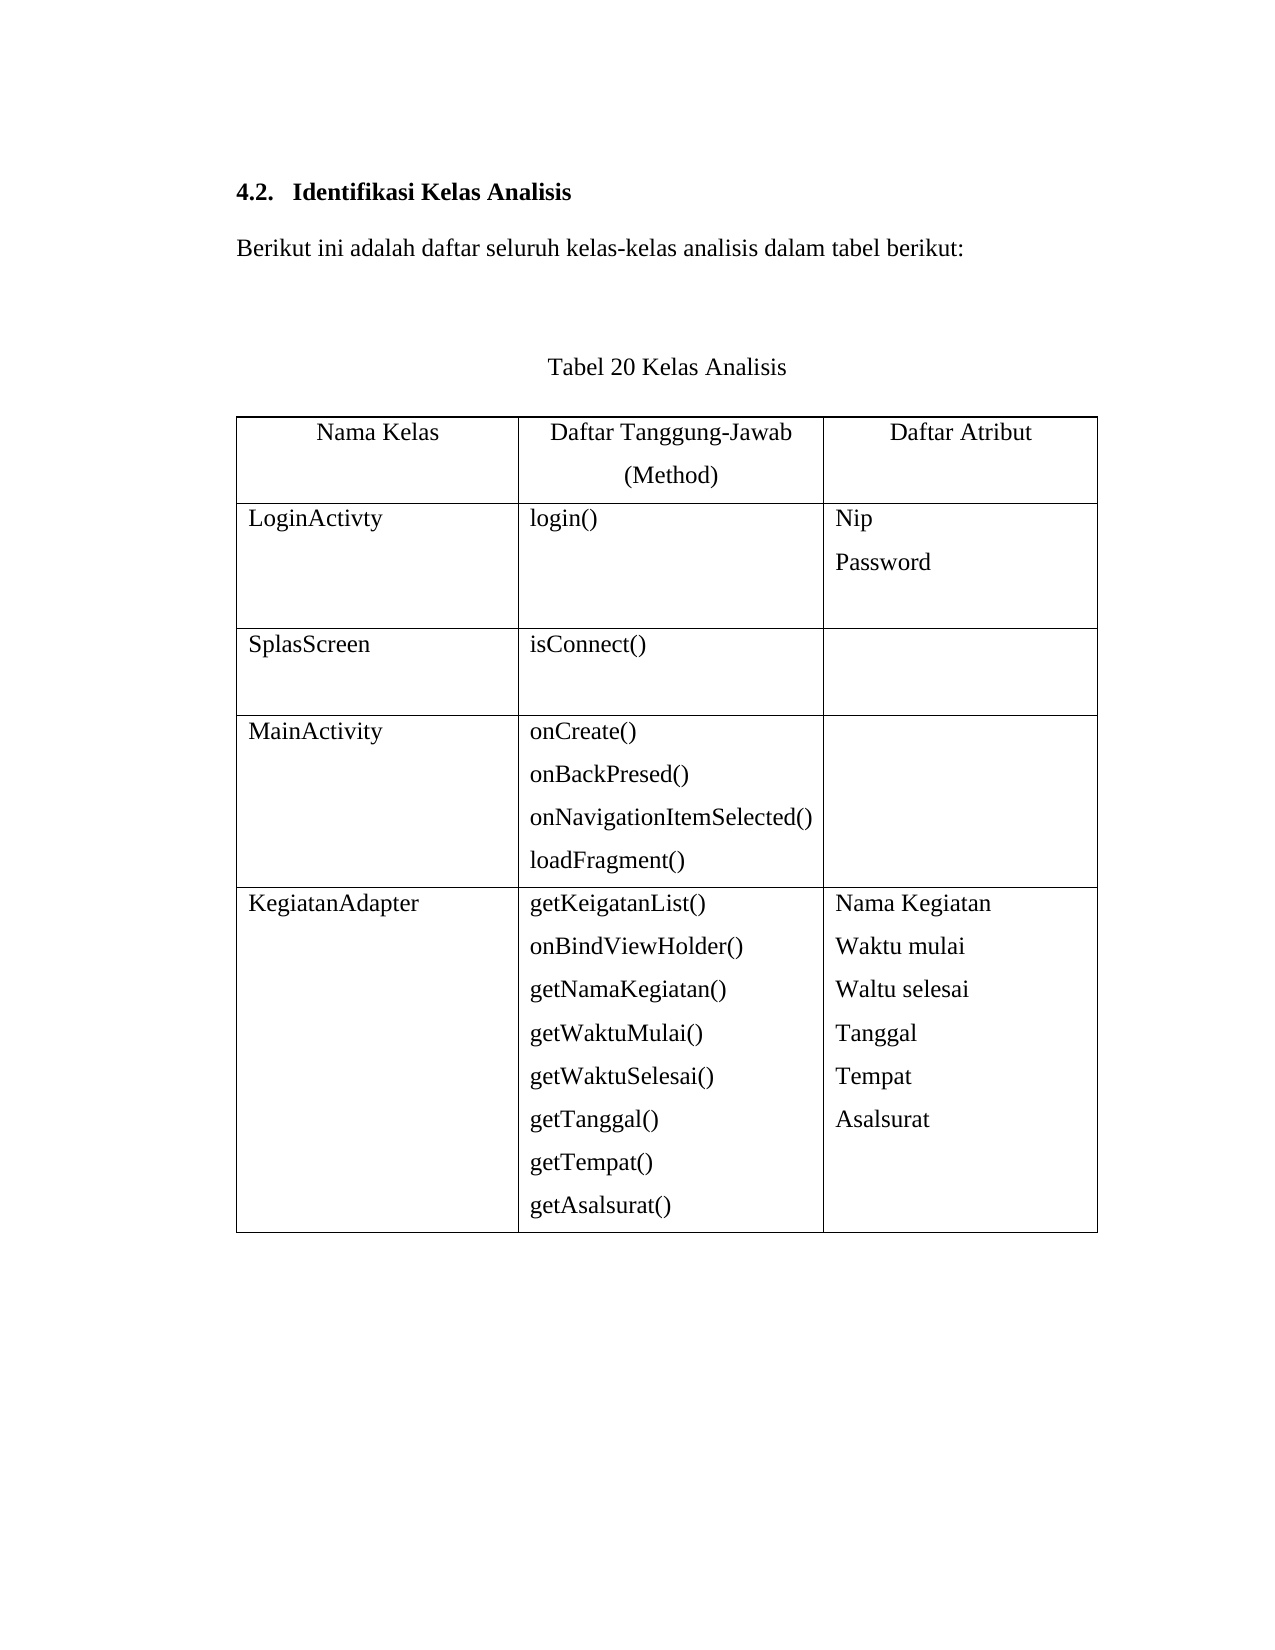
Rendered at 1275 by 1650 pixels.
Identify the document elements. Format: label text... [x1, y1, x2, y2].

table_cell SplasScreen [237, 629, 518, 715]
table_cell onCreate() onBackPresed() onNavigationItemSelected() loadFragment() [519, 716, 823, 887]
subtitle Identifikasi Kelas Analisis [236, 177, 1098, 206]
text Tabel 20 Kelas Analisis [236, 352, 1098, 381]
table_header Daftar Tanggung-Jawab (Method) [519, 418, 823, 502]
table_cell isConnect() [519, 629, 823, 715]
table_cell [824, 629, 1097, 715]
table_header Daftar Atribut [824, 418, 1097, 502]
table_cell LoginActivty [237, 504, 518, 628]
table_cell [824, 716, 1097, 887]
table_cell Nip Password [824, 504, 1097, 628]
table_cell MainActivity [237, 716, 518, 887]
table_cell login() [519, 504, 823, 628]
table_cell getKeigatanList() onBindViewHolder() getNamaKegiatan() getWaktuMulai() getWaktuSelesai() getTanggal() getTempat() getAsalsurat() [519, 888, 823, 1232]
table_cell KegiatanAdapter [237, 888, 518, 1232]
text Berikut ini adalah daftar seluruh kelas-kelas analisis dalam tabel berikut: [236, 233, 1098, 262]
table_header Nama Kelas [237, 418, 518, 502]
table_cell Nama Kegiatan Waktu mulai Waltu selesai Tanggal Tempat Asalsurat [824, 888, 1097, 1232]
